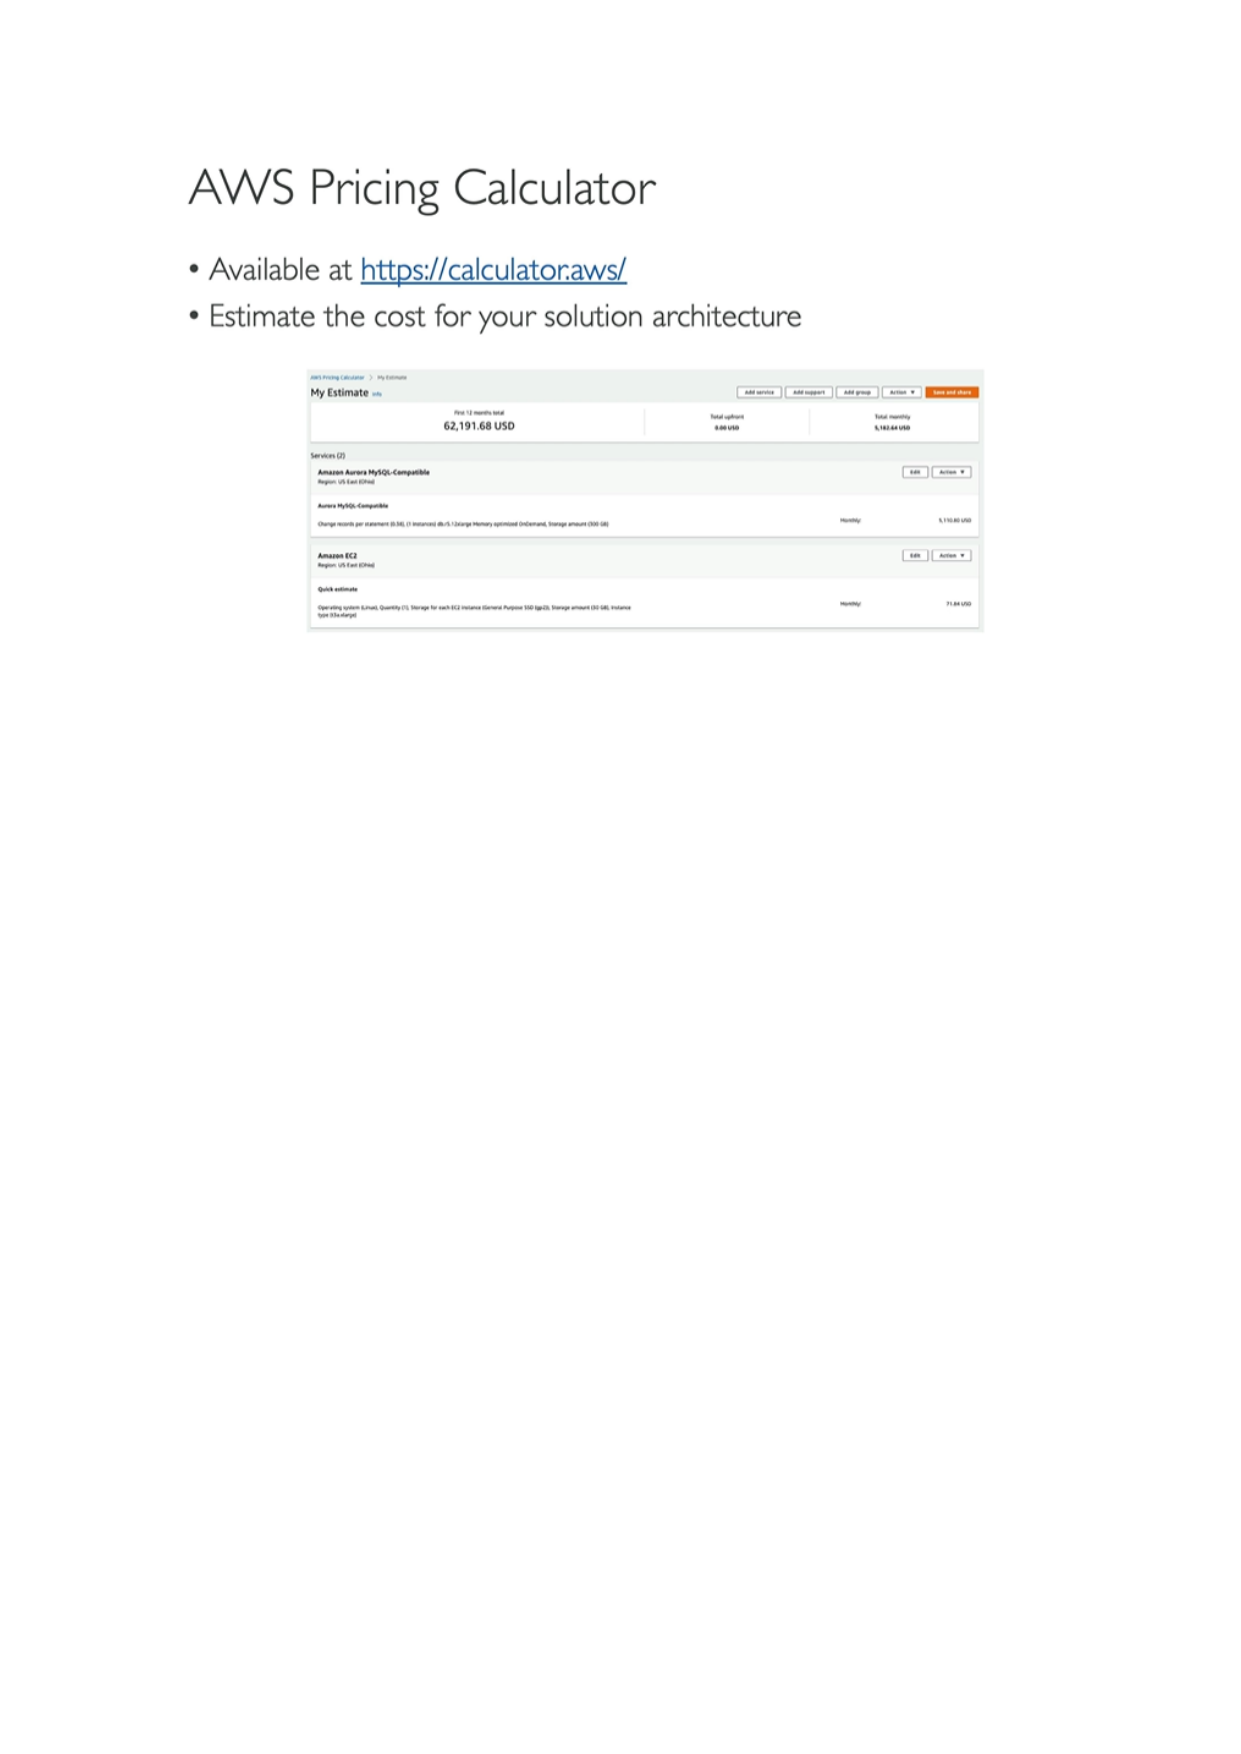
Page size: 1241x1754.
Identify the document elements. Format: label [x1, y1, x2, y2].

picture [150, 150, 1091, 636]
